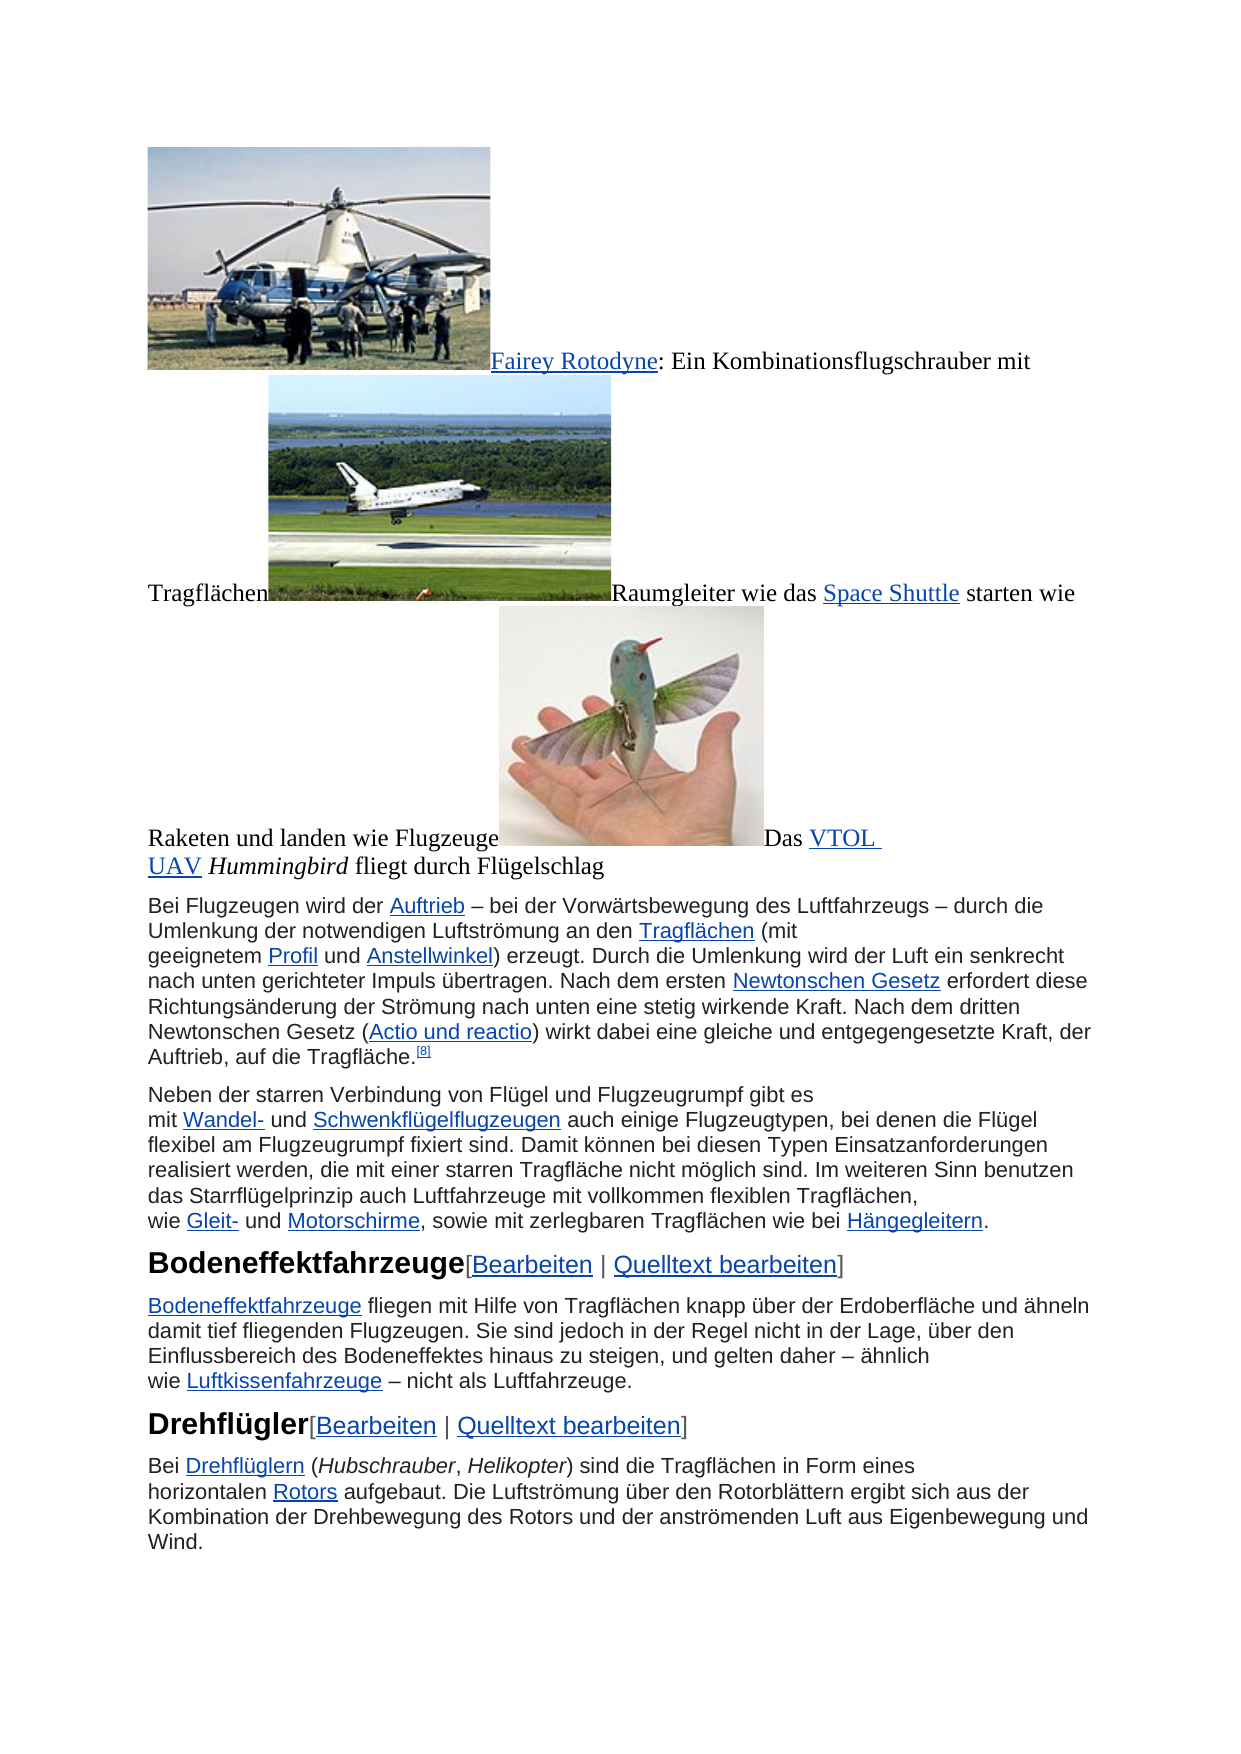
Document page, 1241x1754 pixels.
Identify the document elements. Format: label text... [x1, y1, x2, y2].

text Bodeneffektfahrzeuge[Bearbeiten | Quelltext bearbeiten] [148, 1245, 1093, 1280]
picture [268, 375, 612, 601]
picture [147, 147, 491, 370]
text Bei Flugzeugen wird der Auftrieb – bei der Vorwärtsbewegung des Luftfahrzeugs – durch die Umlenkung der notwendigen Luftströmung an den Tragflächen (mit geeignetem Profil und Anstellwinkel) erzeugt. Durch die Umlenkung wird der Luft ein senkrecht nach unten gerichteter Impuls übertragen. Nach dem ersten Newtonschen Gesetz erfordert diese Richtungsänderung der Strömung nach unten eine stetig wirkende Kraft. Nach dem dritten Newtonschen Gesetz (Actio und reactio) wirkt dabei eine gleiche und entgegengesetzte Kraft, der Auftrieb, auf die Tragfläche.[8] [148, 893, 1093, 1069]
picture [498, 606, 764, 846]
text Neben der starren Verbindung von Flügel und Flugzeugrumpf gibt es mit Wandel- und Schwenkflügelflugzeugen auch einige Flugzeugtypen, bei denen die Flügel flexibel am Flugzeugrumpf fixiert sind. Damit können bei diesen Typen Einsatzanforderungen realisiert werden, die mit einer starren Tragfläche nicht möglich sind. Im weiteren Sinn benutzen das Starrflügelprinzip auch Luftfahrzeuge mit vollkommen flexiblen Tragflächen, wie Gleit- und Motorschirme, sowie mit zerlegbaren Tragflächen wie bei Hängegleitern. [148, 1082, 1093, 1233]
text Drehflügler[Bearbeiten | Quelltext bearbeiten] [148, 1406, 1093, 1441]
text Bei Drehflüglern (Hubschrauber, Helikopter) sind die Tragflächen in Form eines horizontalen Rotors aufgebaut. Die Luftströmung über den Rotorblättern ergibt sich aus der Kombination der Drehbewegung des Rotors und der anströmenden Luft aus Eigenbewegung und Wind. [148, 1453, 1093, 1554]
text Bodeneffektfahrzeuge fliegen mit Hilfe von Tragflächen knapp über der Erdoberfläche und ähneln damit tief fliegenden Flugzeugen. Sie sind jedoch in der Regel nicht in der Lage, über den Einflussbereich des Bodeneffektes hinaus zu steigen, und gelten daher – ähnlich wie Luftkissenfahrzeuge – nicht als Luftfahrzeuge. [148, 1293, 1093, 1393]
